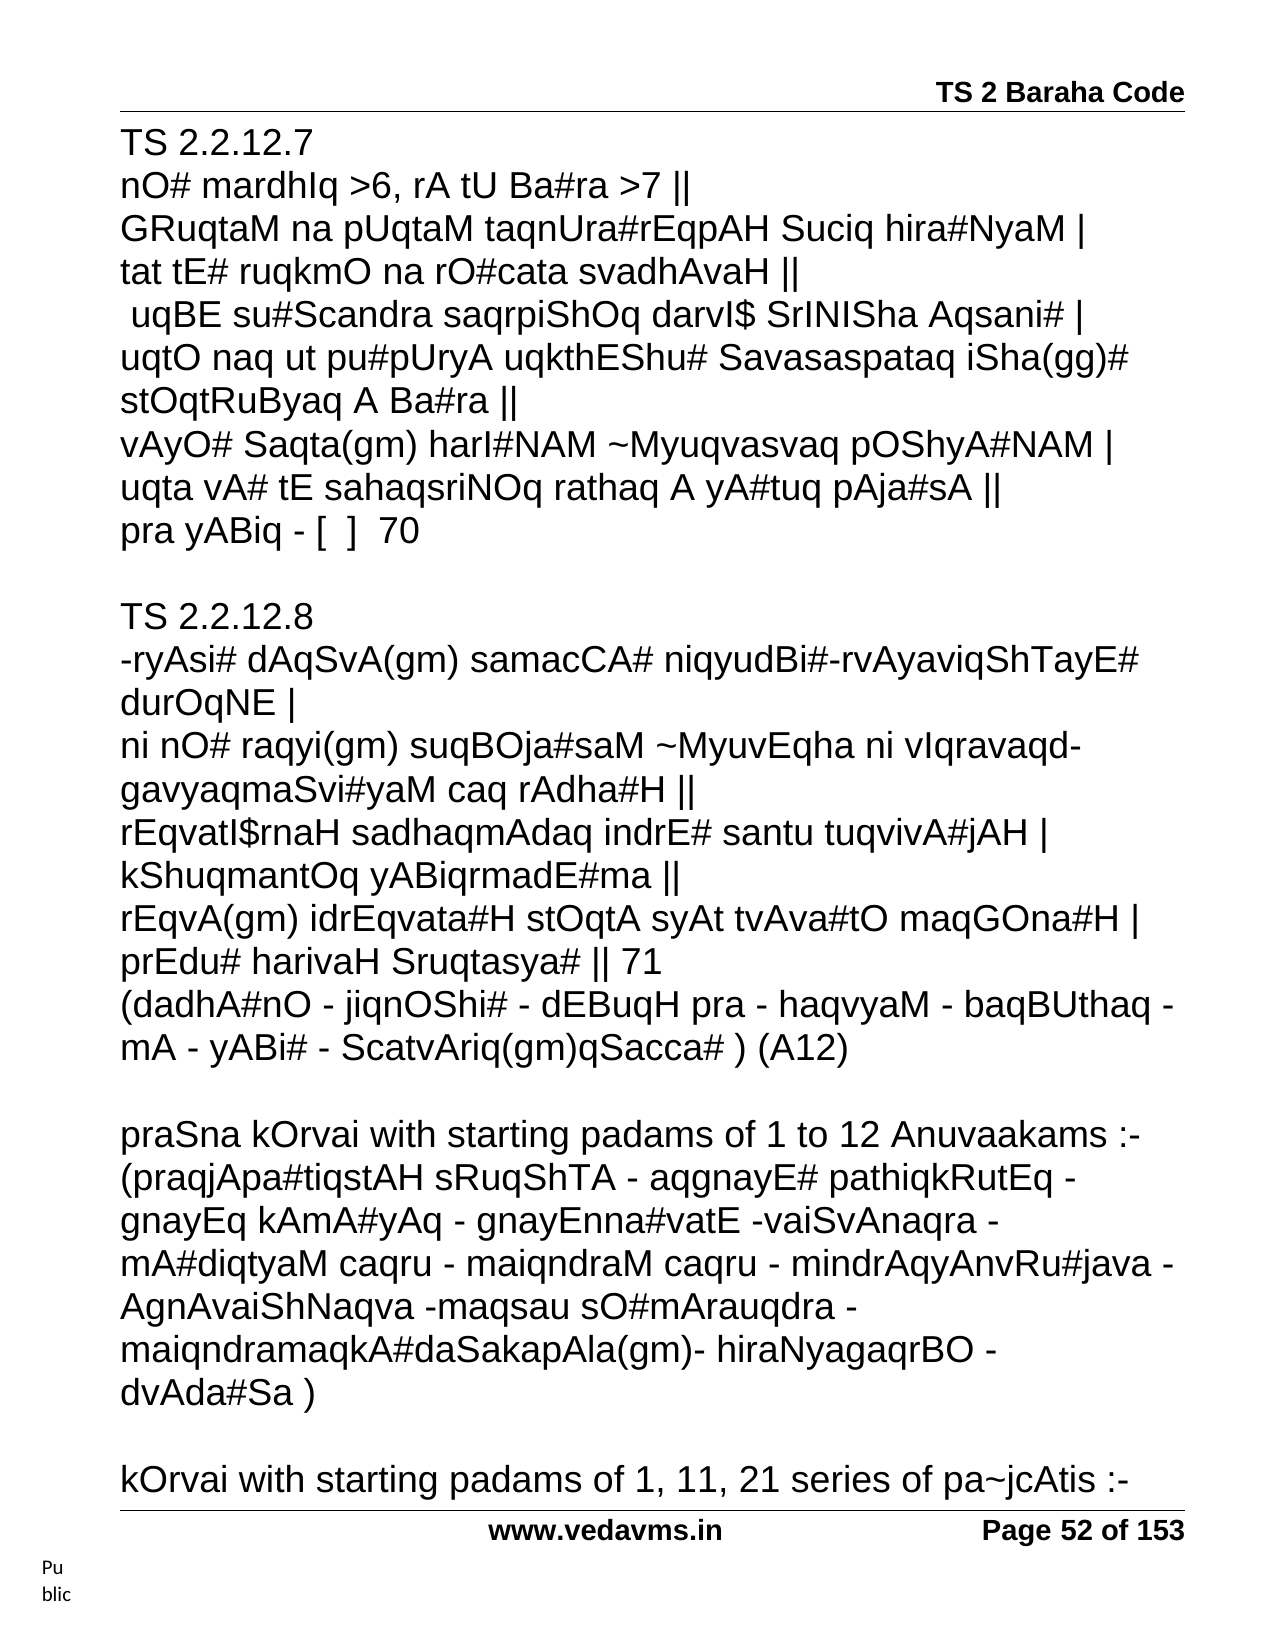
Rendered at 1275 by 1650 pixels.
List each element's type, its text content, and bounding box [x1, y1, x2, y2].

text tat tE# ruqkmO na rO#cata svadhAvaH || [120, 249, 1185, 292]
text vAyO# Saqta(gm) harI#NAM ~Myuqvasvaq pOShyA#NAM | [120, 422, 1185, 465]
text TS 2.2.12.7 [120, 120, 1185, 163]
text kOrvai with starting padams of 1, 11, 21 series of pa~jcAtis :- [120, 1457, 1185, 1500]
text nO# mardhIq >6, rA tU Ba#ra >7 || [120, 163, 1185, 206]
text uqta vA# tE sahaqsriNOq rathaq A yA#tuq pAja#sA || [120, 465, 1185, 508]
text ni nO# raqyi(gm) suqBOja#saM ~MyuvEqha ni vIqravaqd-gavyaqmaSvi#yaM caq rAdha#H || [120, 724, 1185, 810]
text (praqjApa#tiqstAH sRuqShTA - aqgnayE# pathiqkRutEq - gnayEq kAmA#yAq - gnayEnna#vatE -vaiSvAnaqra -mA#diqtyaM caqru - maiqndraM caqru - mindrAqyAnvRu#java - AgnAvaiShNaqva -maqsau sO#mArauqdra - maiqndramaqkA#daSakapAla(gm)- hiraNyagaqrBO - dvAda#Sa ) [120, 1155, 1185, 1414]
text rEqvA(gm) idrEqvata#H stOqtA syAt tvAva#tO maqGOna#H | [120, 896, 1185, 939]
text prEdu# harivaH Sruqtasya# || 71 [120, 939, 1185, 982]
text kShuqmantOq yABiqrmadE#ma || [120, 853, 1185, 896]
text (dadhA#nO - jiqnOShi# - dEBuqH pra - haqvyaM - baqBUthaq - mA - yABi# - ScatvAriq(gm)qSacca# ) (A12) [120, 982, 1185, 1069]
text uqBE su#Scandra saqrpiShOq darvI$ SrINISha Aqsani# | [120, 292, 1185, 336]
text TS 2.2.12.8 [120, 594, 1185, 637]
text -ryAsi# dAqSvA(gm) samacCA# niqyudBi#-rvAyaviqShTayE# durOqNE | [120, 637, 1185, 724]
text rEqvatI$rnaH sadhaqmAdaq indrE# santu tuqvivA#jAH | [120, 810, 1185, 853]
text praSna kOrvai with starting padams of 1 to 12 Anuvaakams :- [120, 1112, 1185, 1155]
text uqtO naq ut pu#pUryA uqkthEShu# Savasaspataq iSha(gg)# stOqtRuByaq A Ba#ra || [120, 336, 1185, 422]
text GRuqtaM na pUqtaM taqnUra#rEqpAH Suciq hira#NyaM | [120, 206, 1185, 249]
text pra yABiq - [ ] 70 [120, 508, 1185, 551]
